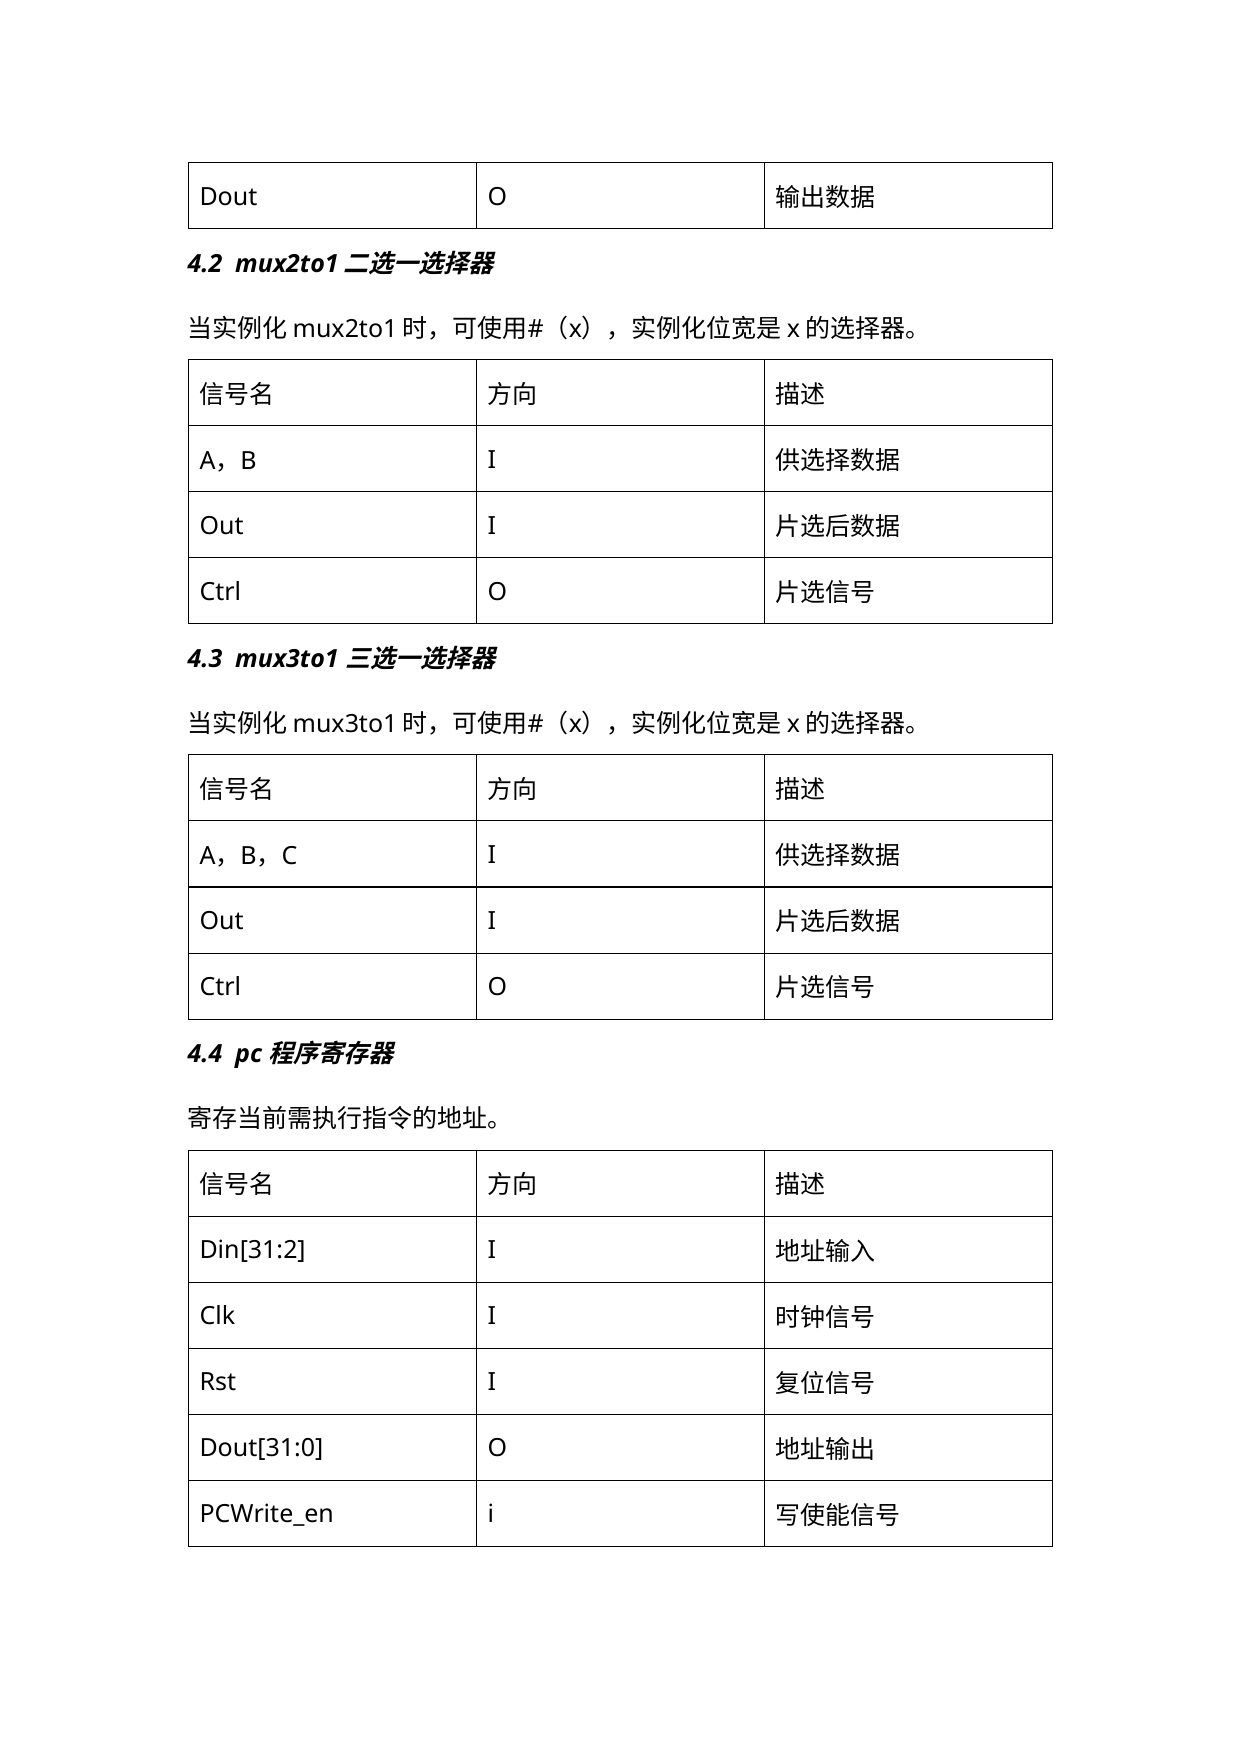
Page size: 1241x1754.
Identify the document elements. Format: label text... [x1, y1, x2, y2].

table_cell 地址输出 [765, 1415, 1052, 1480]
text 当实例化mux2to1时，可使用#（x），实例化位宽是x的选择器。 [187, 294, 1053, 359]
table_cell Din[31:2] [189, 1217, 476, 1282]
table_header 描述 [765, 755, 1052, 820]
table_cell 供选择数据 [765, 821, 1052, 886]
table_cell O [477, 558, 764, 623]
text 4.3 mux3to1 三选一选择器 [187, 624, 1053, 689]
table_cell Rst [189, 1349, 476, 1414]
table_cell A，B，C [189, 821, 476, 886]
table_cell I [477, 888, 764, 952]
table_cell I [477, 1283, 764, 1348]
text 4.2 mux2to1二选一选择器 [187, 229, 1053, 294]
table_cell I [477, 1349, 764, 1414]
table_cell Ctrl [189, 954, 476, 1018]
text 寄存当前需执行指令的地址。 [187, 1084, 1053, 1149]
table_cell 输出数据 [765, 163, 1052, 228]
table_cell A，B [189, 426, 476, 491]
table_cell Out [189, 888, 476, 952]
table_cell 片选后数据 [765, 888, 1052, 952]
table_header 信号名 [189, 360, 476, 425]
table_header 信号名 [189, 755, 476, 820]
table_cell 地址输入 [765, 1217, 1052, 1282]
table_cell Out [189, 492, 476, 557]
table_cell I [477, 492, 764, 557]
table_cell Dout [189, 163, 476, 228]
table_cell 片选后数据 [765, 492, 1052, 557]
table_header 方向 [477, 360, 764, 425]
table_header 方向 [477, 755, 764, 820]
table_cell O [477, 163, 764, 228]
table_cell O [477, 954, 764, 1018]
table_cell PCWrite_en [189, 1481, 476, 1546]
table_cell Ctrl [189, 558, 476, 623]
table_cell i [477, 1481, 764, 1546]
table_cell Clk [189, 1283, 476, 1348]
table_cell 复位信号 [765, 1349, 1052, 1414]
table_cell 片选信号 [765, 954, 1052, 1018]
table_cell I [477, 821, 764, 886]
table_header 方向 [477, 1151, 764, 1216]
table_cell I [477, 1217, 764, 1282]
table_header 信号名 [189, 1151, 476, 1216]
table_cell 写使能信号 [765, 1481, 1052, 1546]
table_cell I [477, 426, 764, 491]
table_cell 供选择数据 [765, 426, 1052, 491]
table_header 描述 [765, 360, 1052, 425]
table_cell O [477, 1415, 764, 1480]
table_header 描述 [765, 1151, 1052, 1216]
table_cell Dout[31:0] [189, 1415, 476, 1480]
table_cell 时钟信号 [765, 1283, 1052, 1348]
text 4.4 pc 程序寄存器 [187, 1020, 1053, 1084]
text 当实例化mux3to1时，可使用#（x），实例化位宽是x的选择器。 [187, 689, 1053, 754]
table_cell 片选信号 [765, 558, 1052, 623]
